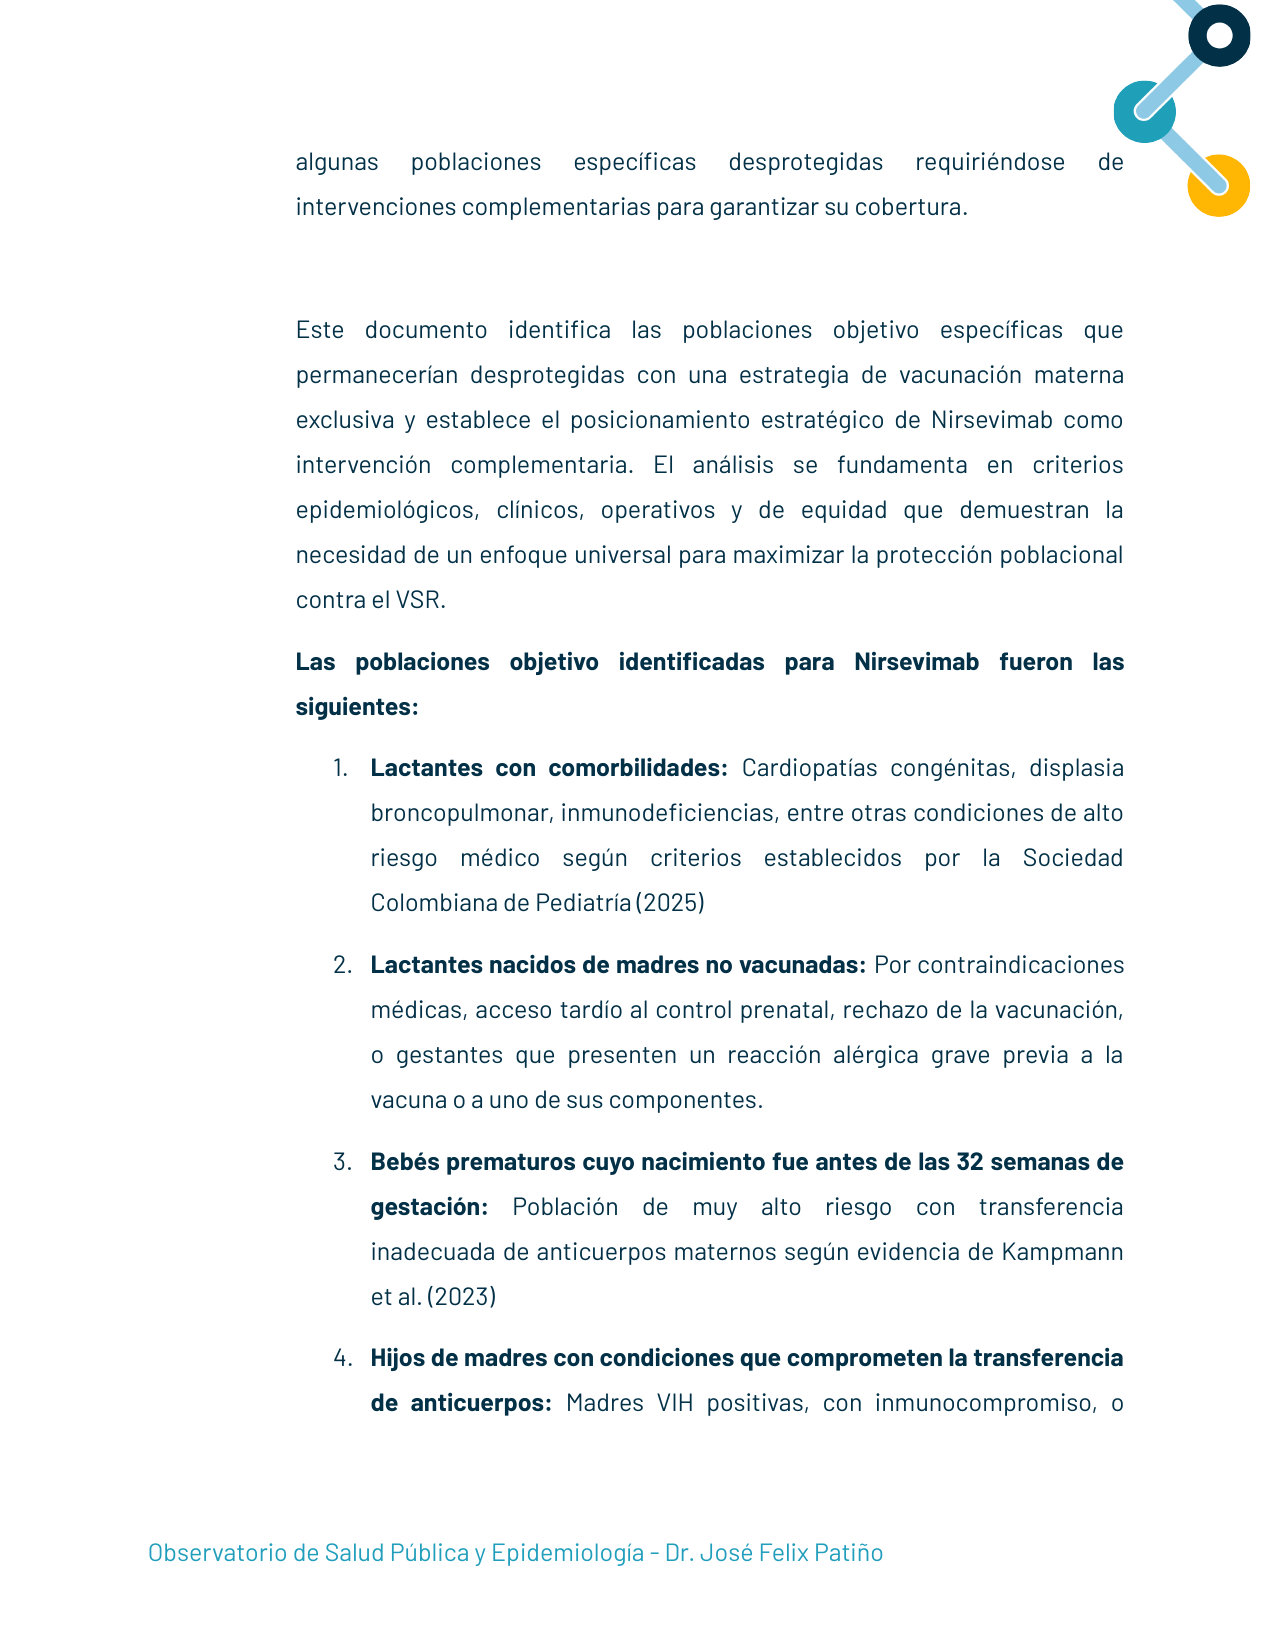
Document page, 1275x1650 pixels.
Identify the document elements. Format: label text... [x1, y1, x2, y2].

picture [1113, 0, 1251, 217]
picture [1207, 23, 1232, 48]
list Lactantes nacidos de madres no vacunadas: Por contraindicaciones médicas, acceso tardío al control prenatal, rechazo de la vacunación, o gestantes que presenten un reacción alérgica grave previa a la vacuna o a uno de sus componentes. [333, 948, 1125, 1113]
list Lactantes con comorbilidades: Cardiopatías congénitas, displasia broncopulmonar, inmunodeficiencias, entre otras condiciones de alto riesgo médico según criterios establecidos por la Sociedad Colombiana de Pediatría (2025) [333, 752, 1125, 917]
text Este documento identifica las poblaciones objetivo específicas que permanecerían desprotegidas con una estrategia de vacunación materna exclusiva y establece el posicionamiento estratégico de Nirsevimab como intervención complementaria. El análisis se fundamenta en criterios epidemiológicos, clínicos, operativos y de equidad que demuestran la necesidad de un enfoque universal para maximizar la protección poblacional contra el VSR. [295, 313, 1125, 613]
list Bebés prematuros cuyo nacimiento fue antes de las 32 semanas de gestación: Población de muy alto riesgo con transferencia inadecuada de anticuerpos maternos según evidencia de Kampmann et al. (2023) [333, 1145, 1125, 1310]
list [333, 1342, 1125, 1417]
text Las poblaciones objetivo identificadas para Nirsevimab fueron las siguientes: [295, 645, 1125, 720]
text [295, 145, 1125, 220]
